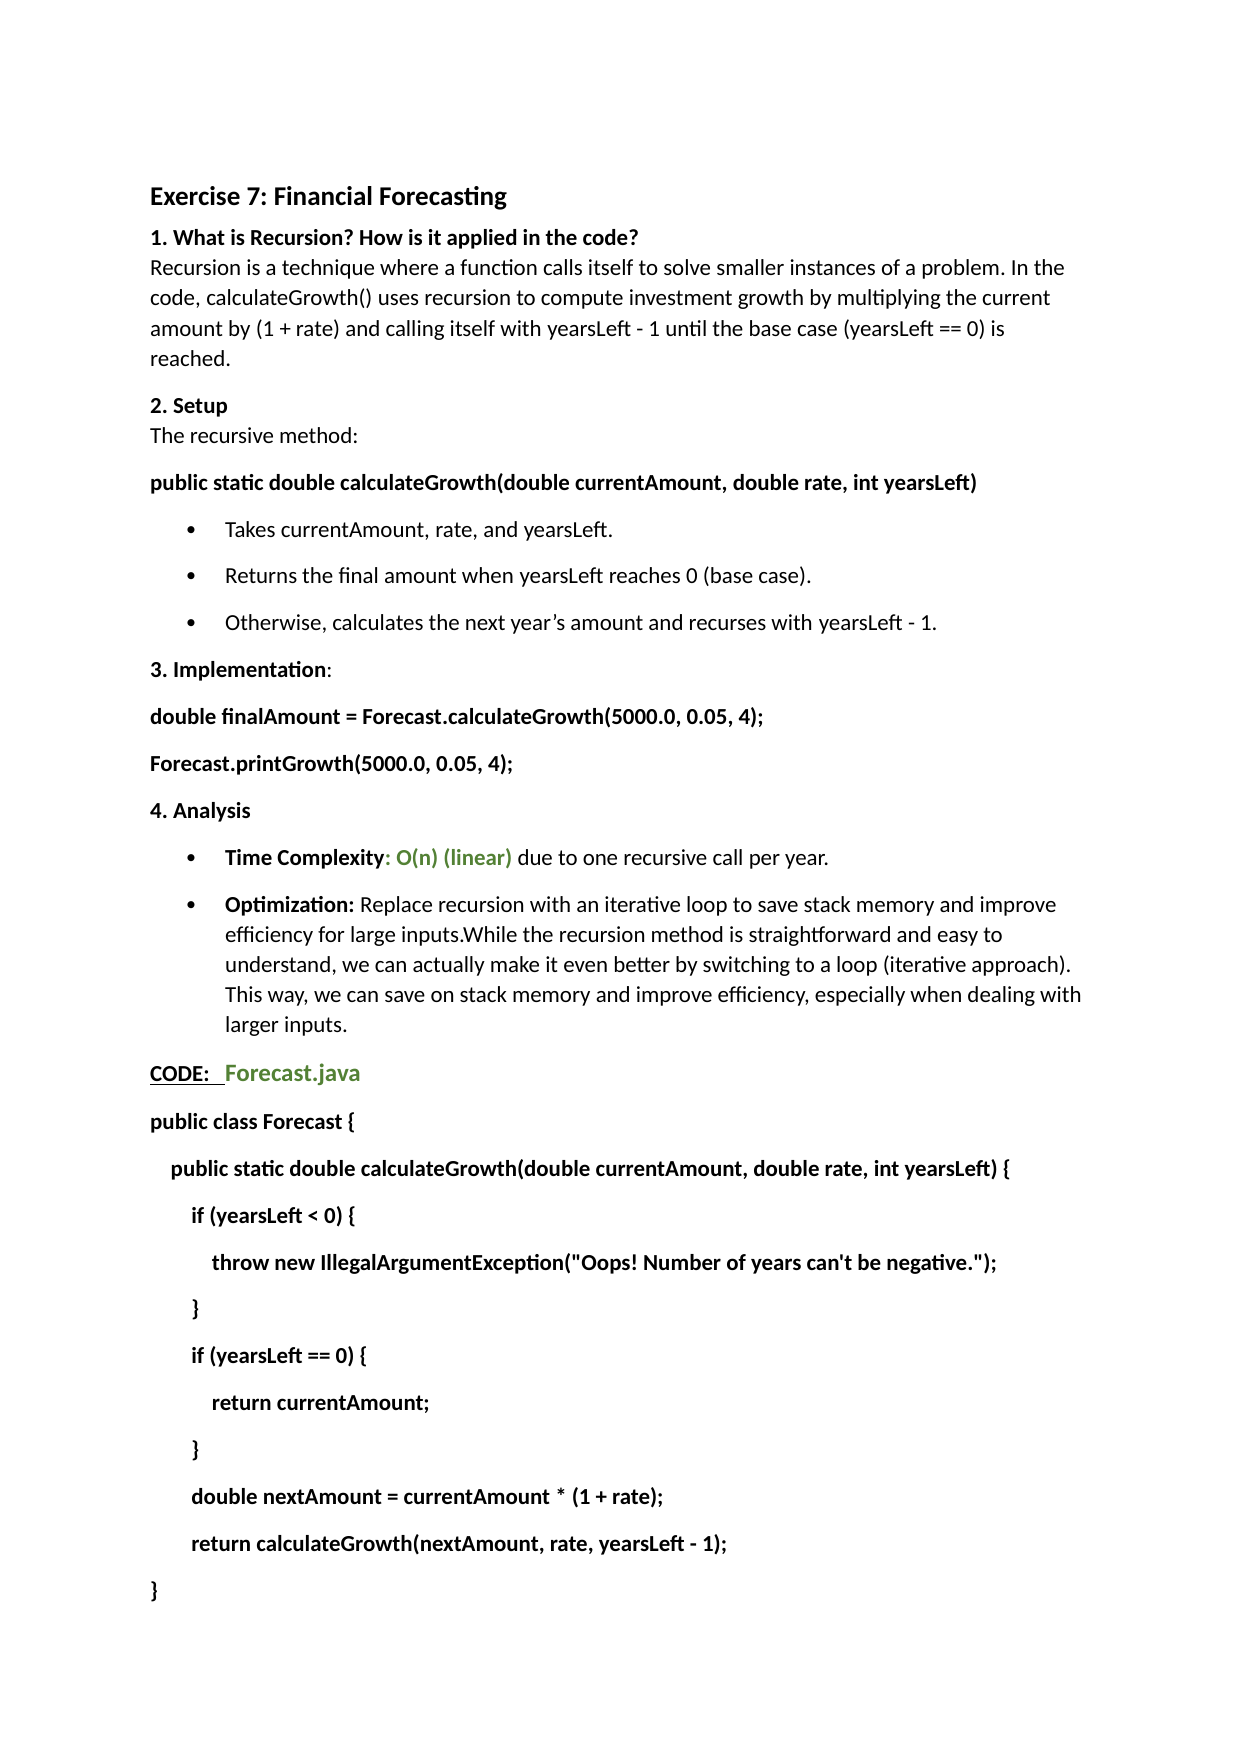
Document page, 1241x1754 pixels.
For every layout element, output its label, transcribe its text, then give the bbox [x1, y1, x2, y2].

list Returns the final amount when yearsLeft reaches 0 (base case). [187, 562, 1090, 590]
text double nextAmount = currentAmount * (1 + rate); [150, 1482, 1090, 1510]
subtitle Exercise 7: Financial Forecasting [150, 179, 1090, 212]
text } [150, 1294, 1090, 1323]
text public static double calculateGrowth(double currentAmount, double rate, int yearsLeft) { [150, 1154, 1090, 1182]
text if (yearsLeft < 0) { [150, 1201, 1090, 1229]
text return currentAmount; [150, 1388, 1090, 1416]
text throw new IllegalArgumentException("Oops! Number of years can't be negative."); [150, 1248, 1090, 1276]
text } [150, 1435, 1090, 1463]
list Time Complexity: O(n) (linear) due to one recursive call per year. [187, 843, 1090, 871]
list Otherwise, calculates the next year’s amount and recurses with yearsLeft - 1. [187, 608, 1090, 637]
text return calculateGrowth(nextAmount, rate, yearsLeft - 1); [150, 1529, 1090, 1557]
text 2. Setup The recursive method: [150, 391, 1090, 449]
text 4. Analysis [150, 796, 1090, 824]
text CODE: Forecast.java [150, 1057, 1090, 1088]
text if (yearsLeft == 0) { [150, 1341, 1090, 1369]
text 3. Implementation: [150, 655, 1090, 683]
list Optimization: Replace recursion with an iterative loop to save stack memory and improve efficiency for large inputs.While the recursion method is straightforward and easy to understand, we can actually make it even better by switching to a loop (iterative approach). This way, we can save on stack memory and improve efficiency, especially when dealing with larger inputs. [187, 890, 1090, 1039]
text public static double calculateGrowth(double currentAmount, double rate, int yearsLeft) [150, 468, 1090, 496]
text Forecast.printGrowth(5000.0, 0.05, 4); [150, 749, 1090, 777]
text } [150, 1576, 1090, 1604]
text double finalAmount = Forecast.calculateGrowth(5000.0, 0.05, 4); [150, 702, 1090, 730]
text 1. What is Recursion? How is it applied in the code? Recursion is a technique where a function calls itself to solve smaller instances of a problem. In the code, calculateGrowth() uses recursion to compute investment growth by multiplying the current amount by (1 + rate) and calling itself with yearsLeft - 1 until the base case (yearsLeft == 0) is reached. [150, 223, 1090, 372]
list Takes currentAmount, rate, and yearsLeft. [187, 515, 1090, 543]
text public class Forecast { [150, 1107, 1090, 1135]
